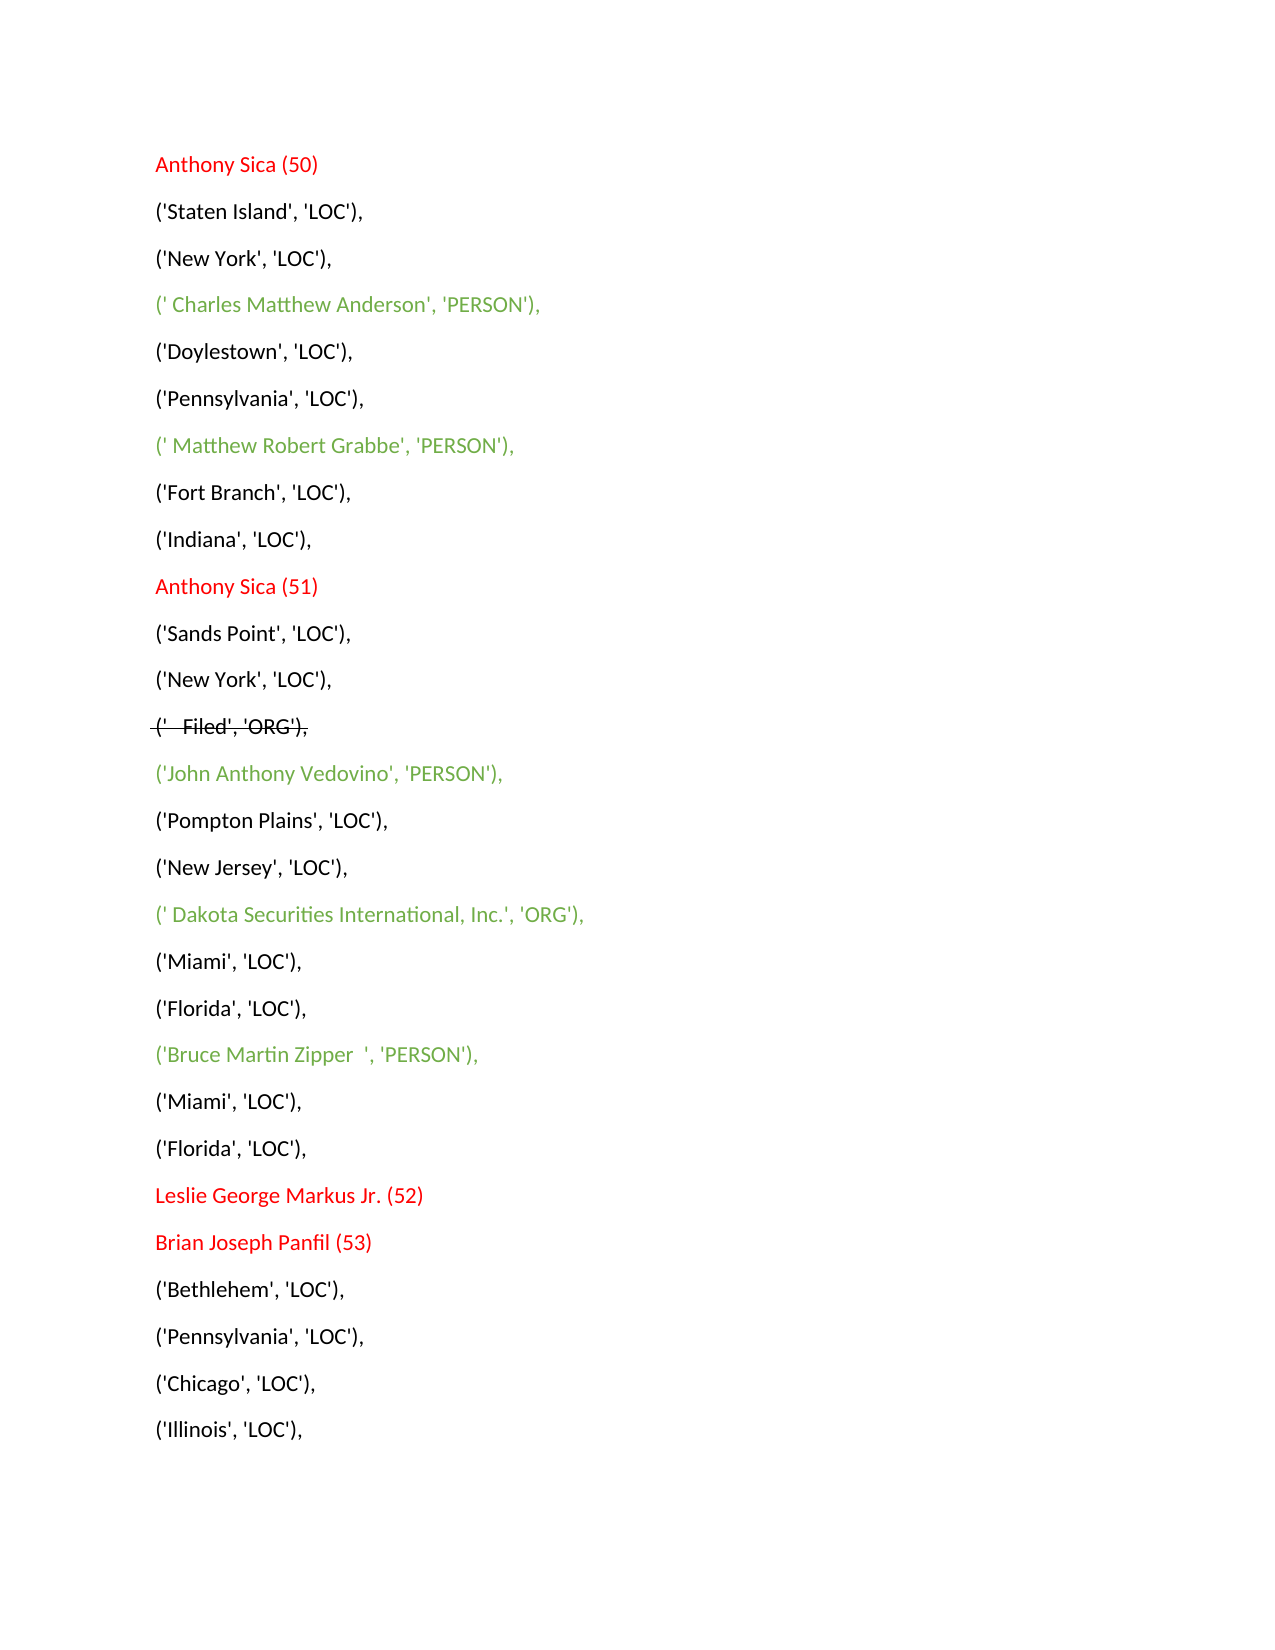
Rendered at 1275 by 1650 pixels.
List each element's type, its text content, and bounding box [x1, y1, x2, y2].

text ('Miami', 'LOC'), [150, 947, 1125, 975]
text Anthony Sica (50) [150, 150, 1125, 178]
text ('New York', 'LOC'), [150, 244, 1125, 272]
text ('Indiana', 'LOC'), [150, 525, 1125, 553]
text ('John Anthony Vedovino', 'PERSON'), [150, 759, 1125, 787]
text ('Doylestown', 'LOC'), [150, 337, 1125, 366]
text ('Fort Branch', 'LOC'), [150, 478, 1125, 506]
text Leslie George Markus Jr. (52) [150, 1181, 1125, 1209]
text (' Charles Matthew Anderson', 'PERSON'), [150, 291, 1125, 319]
text Anthony Sica (51) [150, 572, 1125, 600]
text ('Illinois', 'LOC'), [150, 1416, 1125, 1444]
text ('Sands Point', 'LOC'), [150, 619, 1125, 647]
text ('Miami', 'LOC'), [150, 1087, 1125, 1116]
text (' Matthew Robert Grabbe', 'PERSON'), [150, 431, 1125, 459]
text Brian Joseph Panfil (53) [150, 1228, 1125, 1256]
text (' Filed', 'ORG'), [150, 712, 1125, 741]
text ('Chicago', 'LOC'), [150, 1369, 1125, 1397]
text ('New York', 'LOC'), [150, 666, 1125, 694]
text ('Florida', 'LOC'), [150, 994, 1125, 1022]
text ('Bruce Martin Zipper ', 'PERSON'), [150, 1041, 1125, 1069]
text ('Florida', 'LOC'), [150, 1134, 1125, 1162]
text ('Pennsylvania', 'LOC'), [150, 384, 1125, 412]
text ('Pennsylvania', 'LOC'), [150, 1322, 1125, 1350]
text (' Dakota Securities International, Inc.', 'ORG'), [150, 900, 1125, 928]
text ('New Jersey', 'LOC'), [150, 853, 1125, 881]
text ('Bethlehem', 'LOC'), [150, 1275, 1125, 1303]
text ('Pompton Plains', 'LOC'), [150, 806, 1125, 834]
text ('Staten Island', 'LOC'), [150, 197, 1125, 225]
